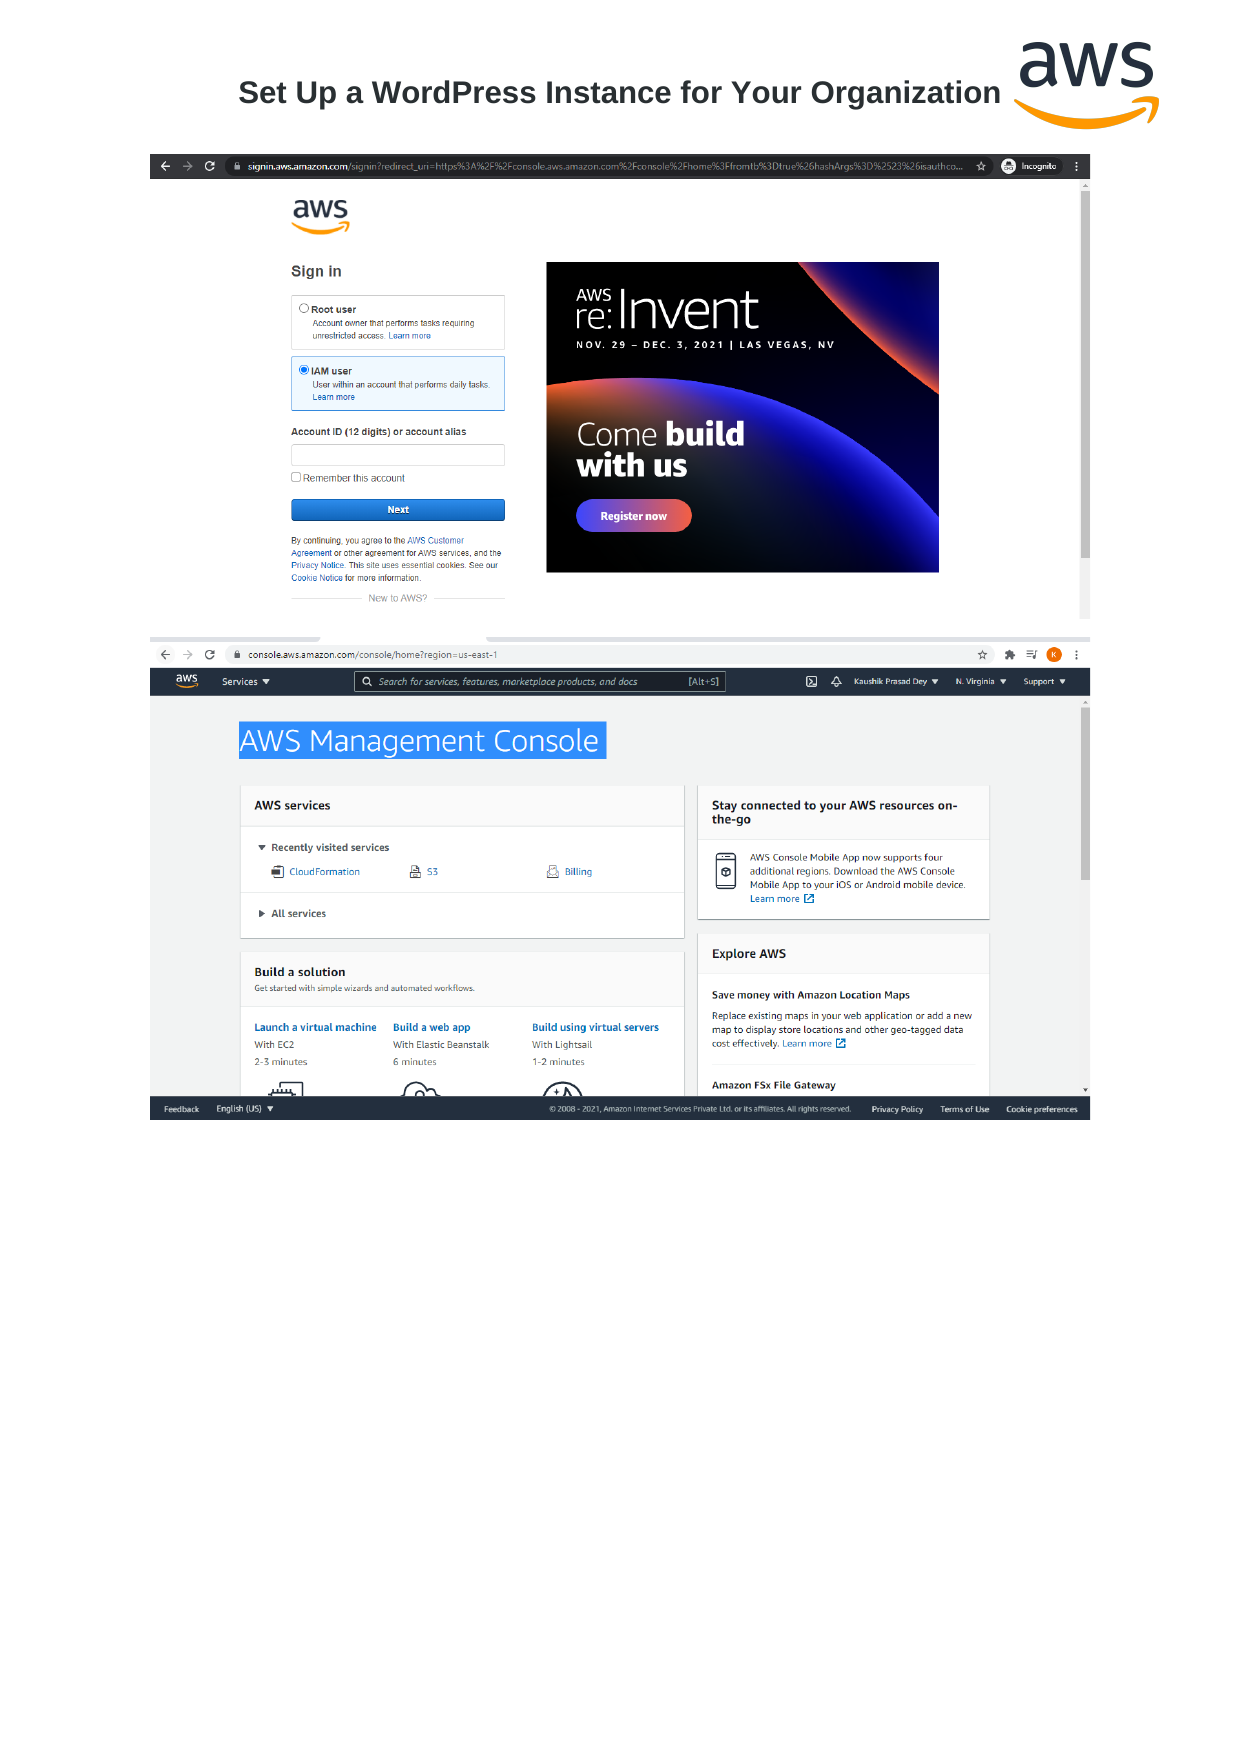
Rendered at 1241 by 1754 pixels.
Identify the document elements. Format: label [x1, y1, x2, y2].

picture [1007, 32, 1161, 137]
picture [150, 154, 1091, 619]
picture [150, 637, 1091, 1120]
